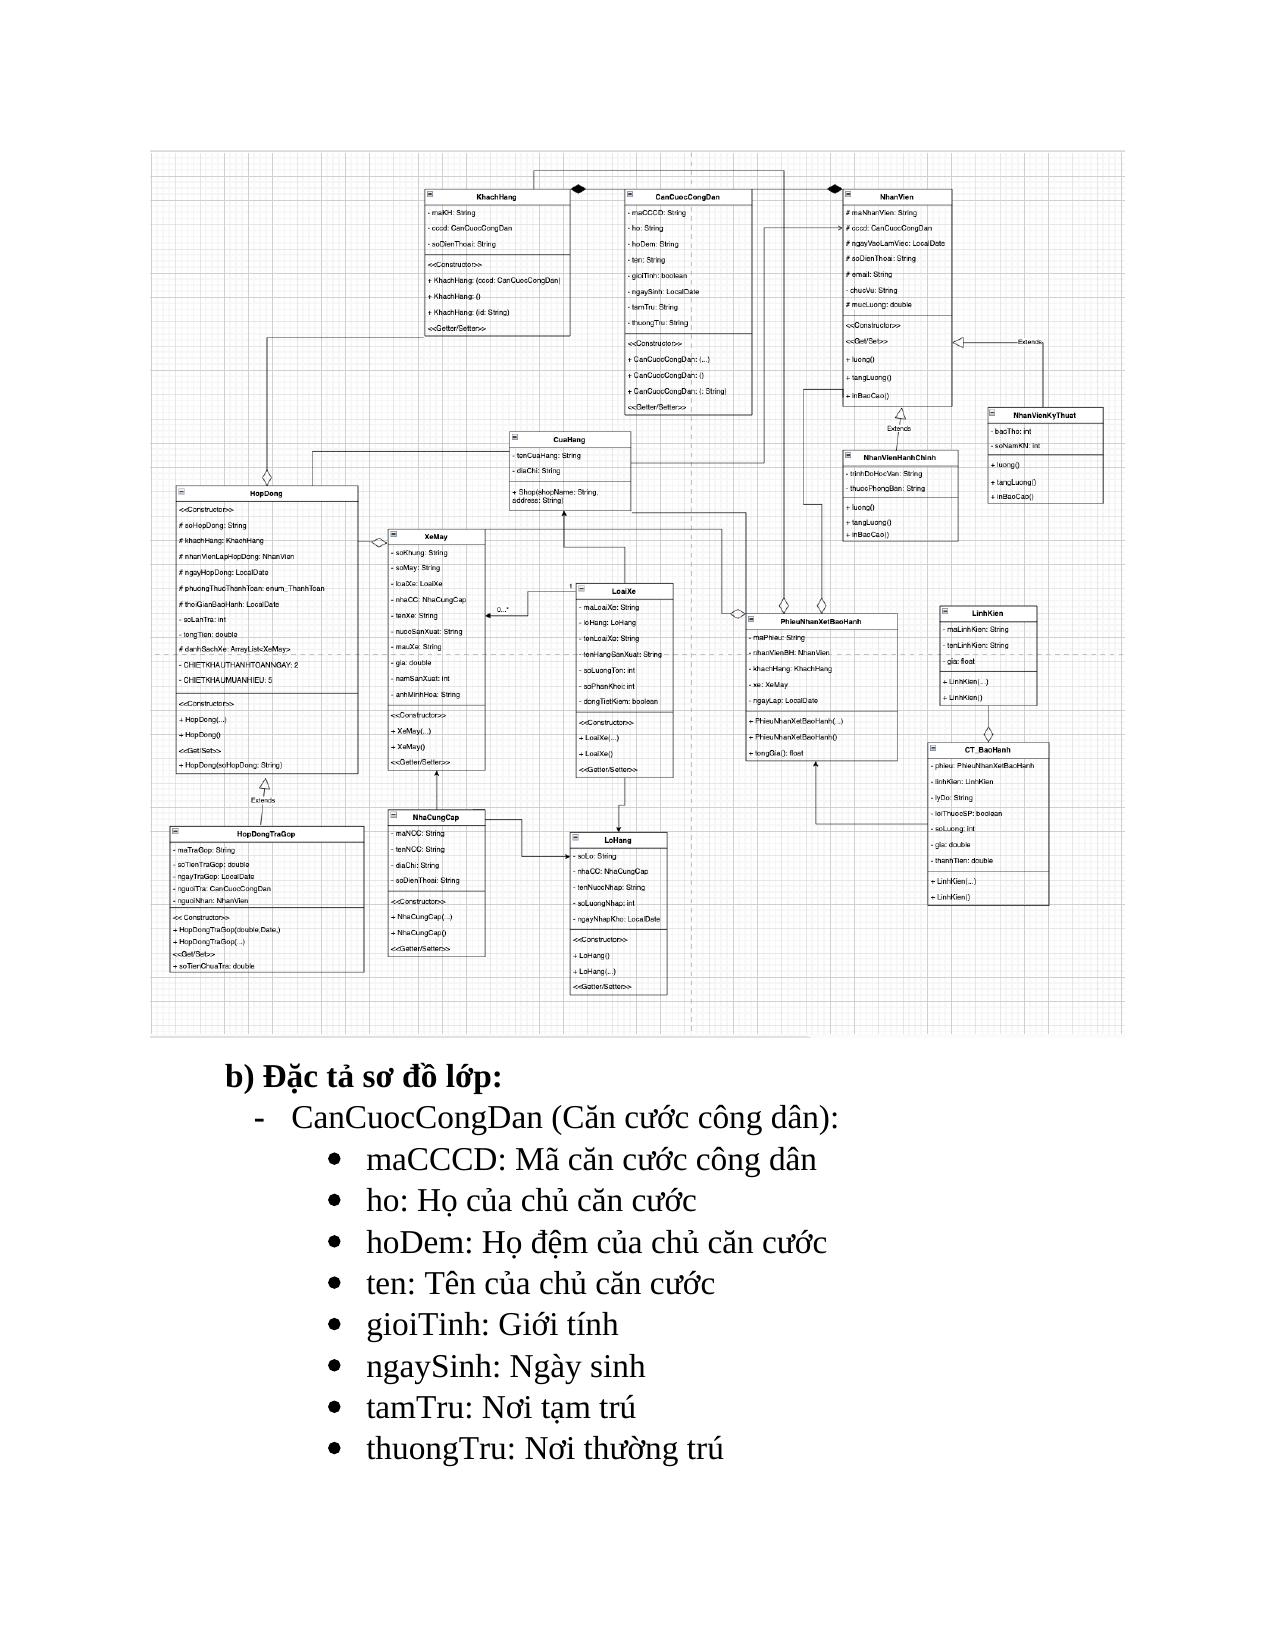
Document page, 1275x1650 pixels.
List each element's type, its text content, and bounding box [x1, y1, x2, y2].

list ngaySinh: Ngày sinh [328, 1346, 1125, 1384]
list hoDem: Họ đệm của chủ căn cước [328, 1222, 1125, 1260]
list gioiTinh: Giới tính [328, 1304, 1125, 1343]
picture [150, 150, 1125, 1038]
list thuongTru: Nơi thường trú [328, 1429, 1125, 1467]
list ten: Tên của chủ căn cước [328, 1263, 1125, 1302]
list tamTru: Nơi tạm trú [328, 1387, 1125, 1426]
list Đặc tả sơ đồ lớp: [225, 1056, 1125, 1095]
list CanCuocCongDan (Căn cước công dân): [253, 1098, 1125, 1136]
list maCCCD: Mã căn cước công dân [328, 1139, 1125, 1177]
list ho: Họ của chủ căn cước [328, 1181, 1125, 1219]
